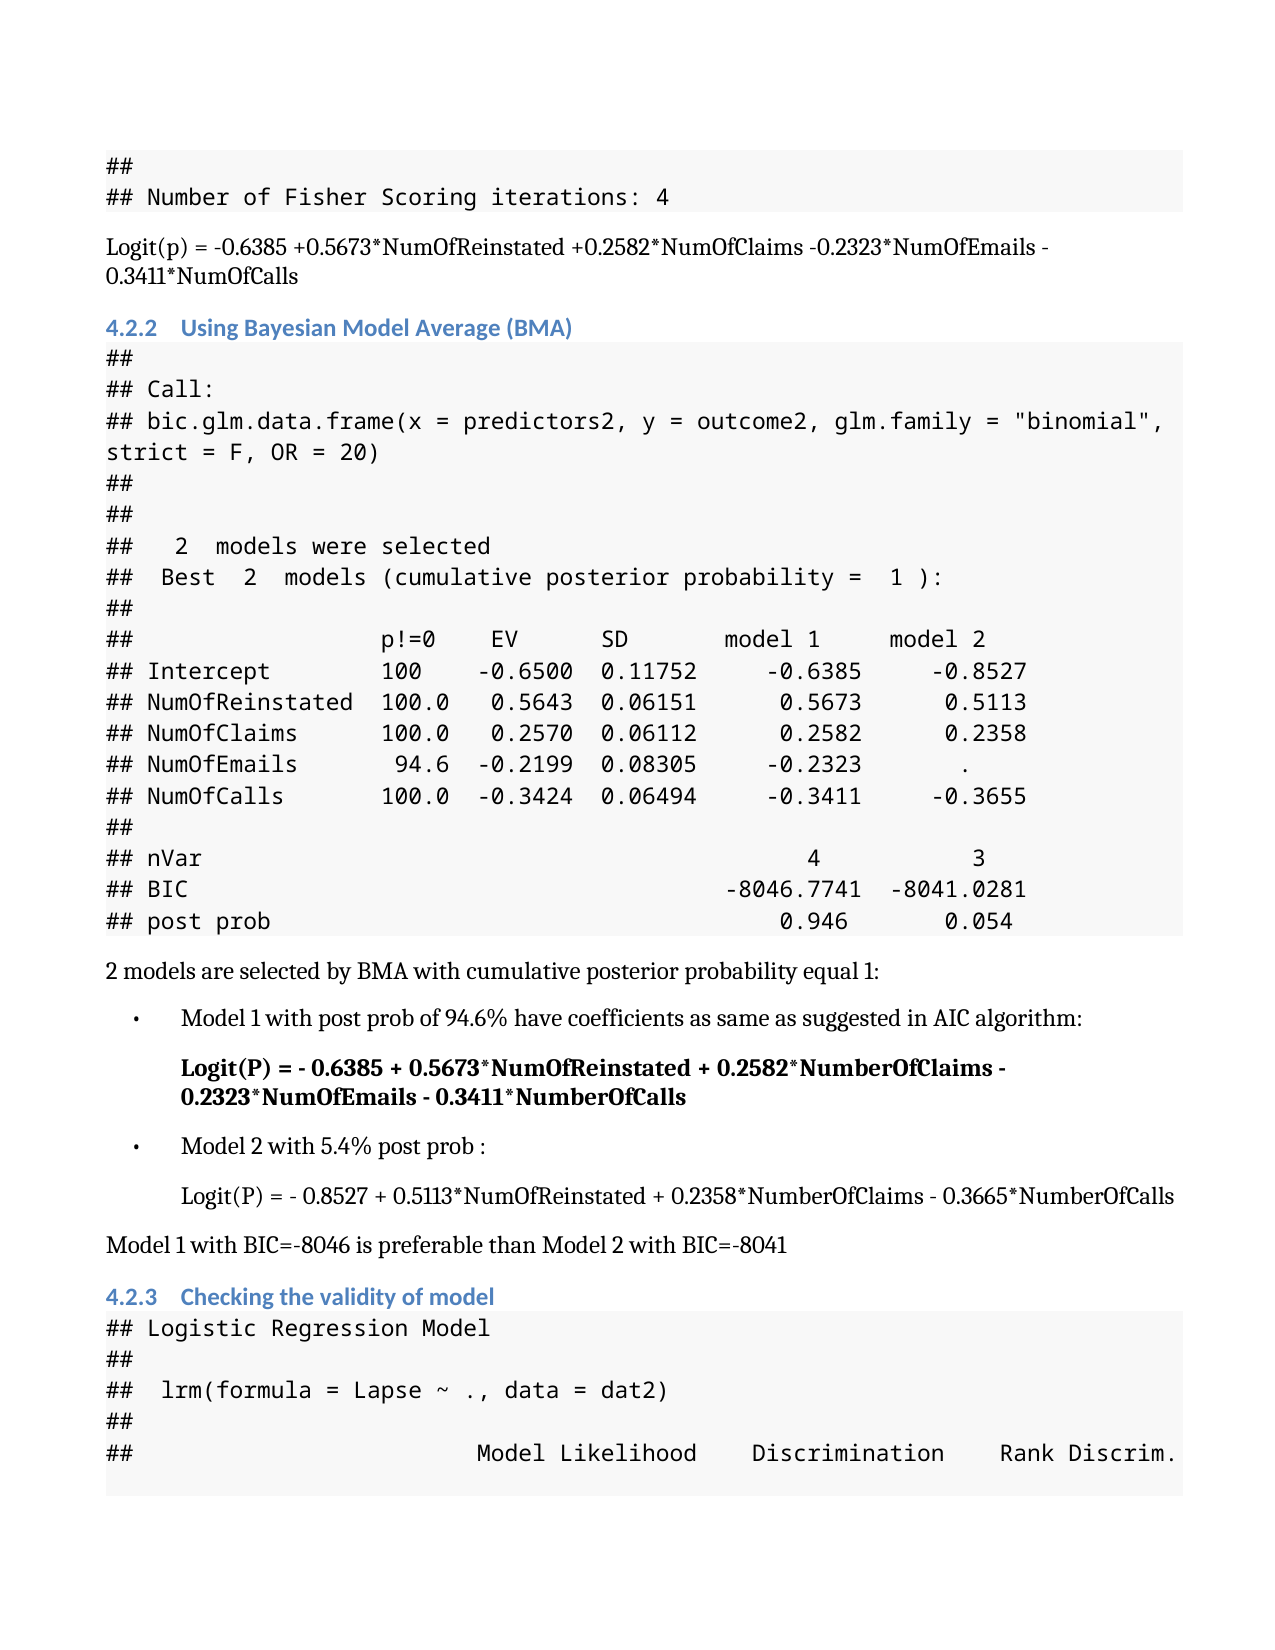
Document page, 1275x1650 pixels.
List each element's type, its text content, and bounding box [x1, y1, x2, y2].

list Model 1 with post prob of 94.6% have coefficients as same as suggested in AIC algorithm: [131, 1004, 1183, 1033]
list Logit(P) = - 0.8527 + 0.5113*NumOfReinstated + 0.2358*NumberOfClaims - 0.3665*NumberOfCalls [131, 1182, 1183, 1211]
text Logit(p) = -0.6385 +0.5673*NumOfReinstated +0.2582*NumOfClaims -0.2323*NumOfEmails -0.3411*NumOfCalls [106, 233, 1183, 291]
text 2 models are selected by BMA with cumulative posterior probability equal 1: [106, 957, 1183, 986]
list Logit(P) = - 0.6385 + 0.5673*NumOfReinstated + 0.2582*NumberOfClaims - 0.2323*NumOfEmails - 0.3411*NumberOfCalls [131, 1054, 1183, 1111]
list Model 2 with 5.4% post prob : [131, 1132, 1183, 1161]
text ## ## Call: ## bic.glm.data.frame(x = predictors2, y = outcome2, glm.family = "binomial", strict = F, OR = 20) ## ## ## 2 models were selected ## Best 2 models (cumulative posterior probability = 1 ): ## ## p!=0 EV SD model 1 model 2 ## Intercept 100 -0.6500 0.11752 -0.6385 -0.8527 ## NumOfReinstated 100.0 0.5643 0.06151 0.5673 0.5113 ## NumOfClaims 100.0 0.2570 0.06112 0.2582 0.2358 ## NumOfEmails 94.6 -0.2199 0.08305 -0.2323 . ## NumOfCalls 100.0 -0.3424 0.06494 -0.3411 -0.3655 ## ## nVar 4 3 ## BIC -8046.7741 -8041.0281 ## post prob 0.946 0.054 [106, 342, 1183, 936]
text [106, 150, 1183, 212]
text Model 1 with BIC=-8046 is preferable than Model 2 with BIC=-8041 [106, 1231, 1183, 1260]
subtitle Using Bayesian Model Average (BMA) [106, 312, 1183, 342]
subtitle Checking the validity of model [106, 1281, 1183, 1311]
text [106, 1311, 1183, 1496]
